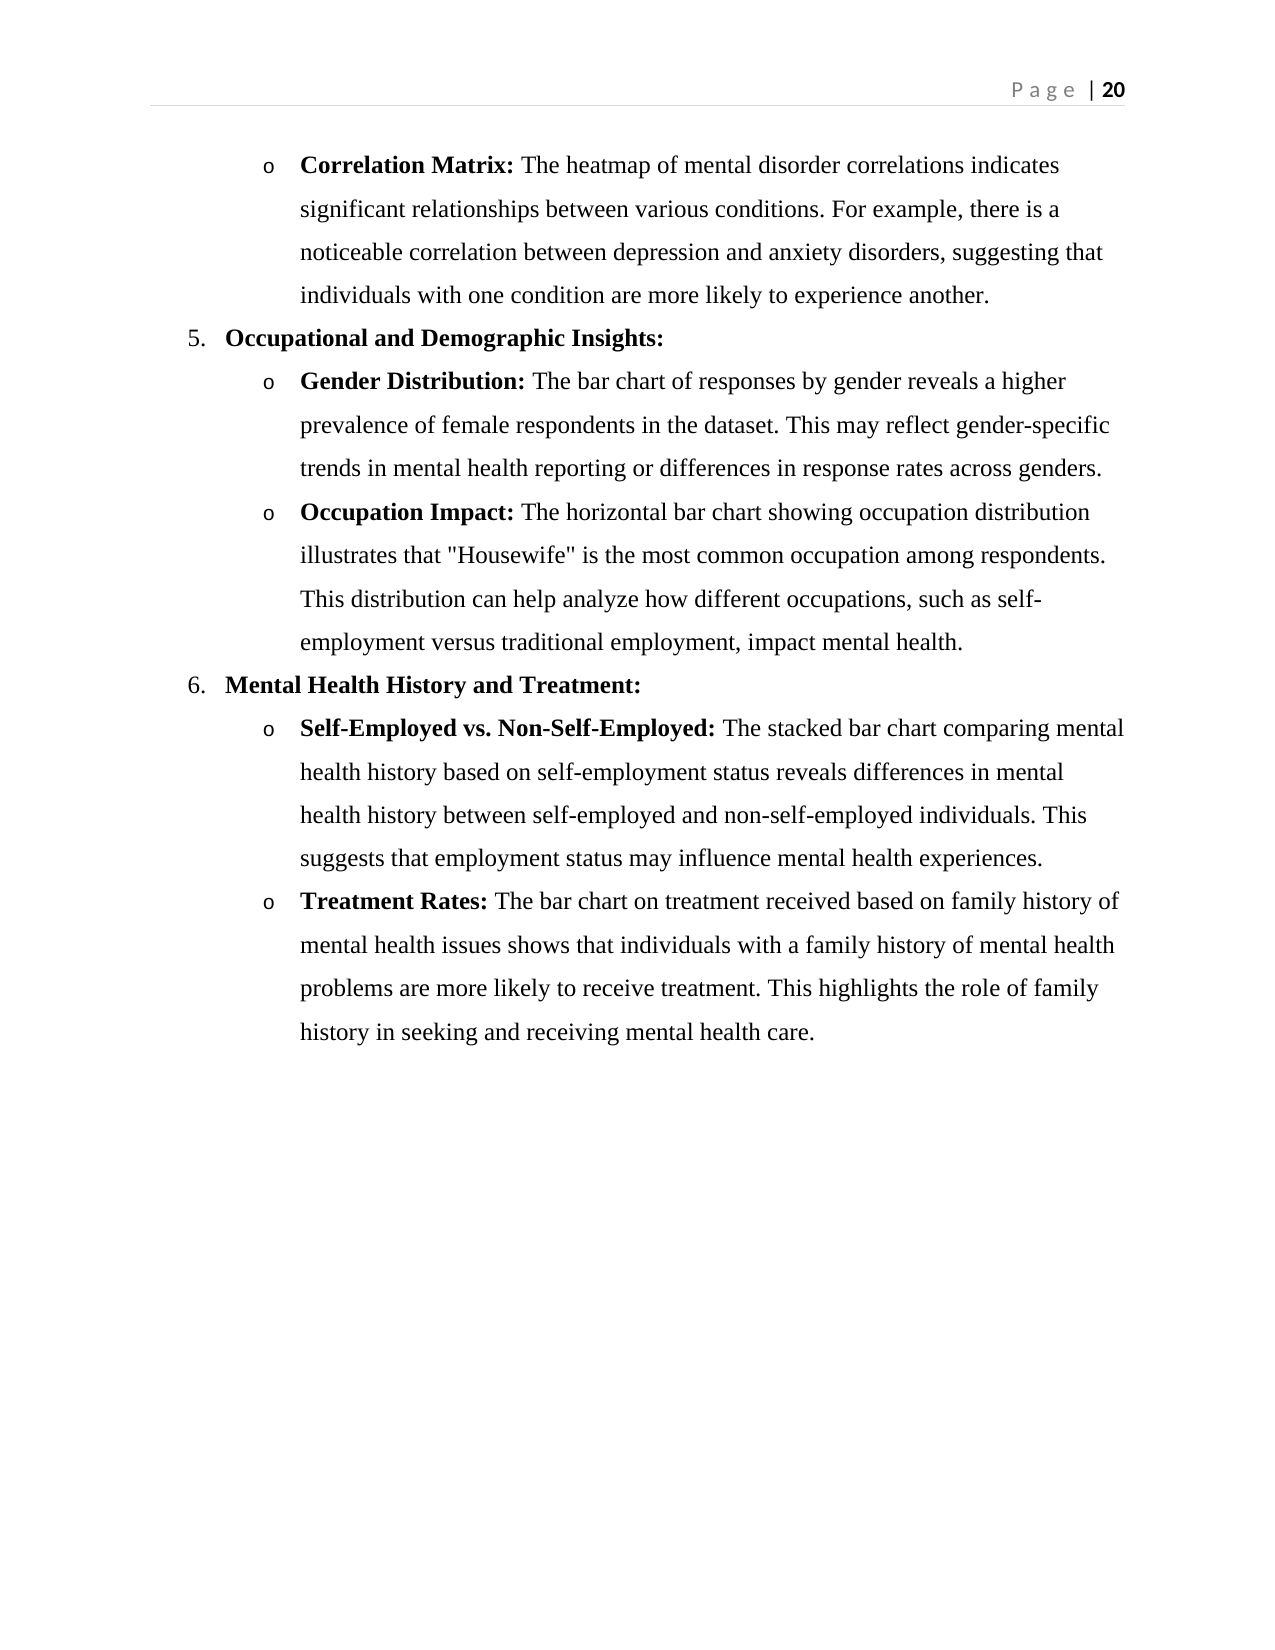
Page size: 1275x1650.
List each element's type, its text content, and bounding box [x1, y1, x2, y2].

list Self-Employed vs. Non-Self-Employed: The stacked bar chart comparing mental health history based on self-employment status reveals differences in mental health history between self-employed and non-self-employed individuals. This suggests that employment status may influence mental health experiences. [262, 713, 1125, 872]
list Occupational and Demographic Insights: [187, 323, 1125, 352]
list Correlation Matrix: The heatmap of mental disorder correlations indicates significant relationships between various conditions. For example, there is a noticeable correlation between depression and anxiety disorders, suggesting that individuals with one condition are more likely to experience another. [262, 150, 1125, 309]
list Treatment Rates: The bar chart on treatment received based on family history of mental health issues shows that individuals with a family history of mental health problems are more likely to receive treatment. This highlights the role of family history in seeking and receiving mental health care. [262, 886, 1125, 1045]
list Mental Health History and Treatment: [187, 670, 1125, 699]
list Occupation Impact: The horizontal bar chart showing occupation distribution illustrates that "Housewife" is the most common occupation among respondents. This distribution can help analyze how different occupations, such as self-employment versus traditional employment, impact mental health. [262, 497, 1125, 656]
list Gender Distribution: The bar chart of responses by gender reveals a higher prevalence of female respondents in the dataset. This may reflect gender-specific trends in mental health reporting or differences in response rates across genders. [262, 366, 1125, 482]
